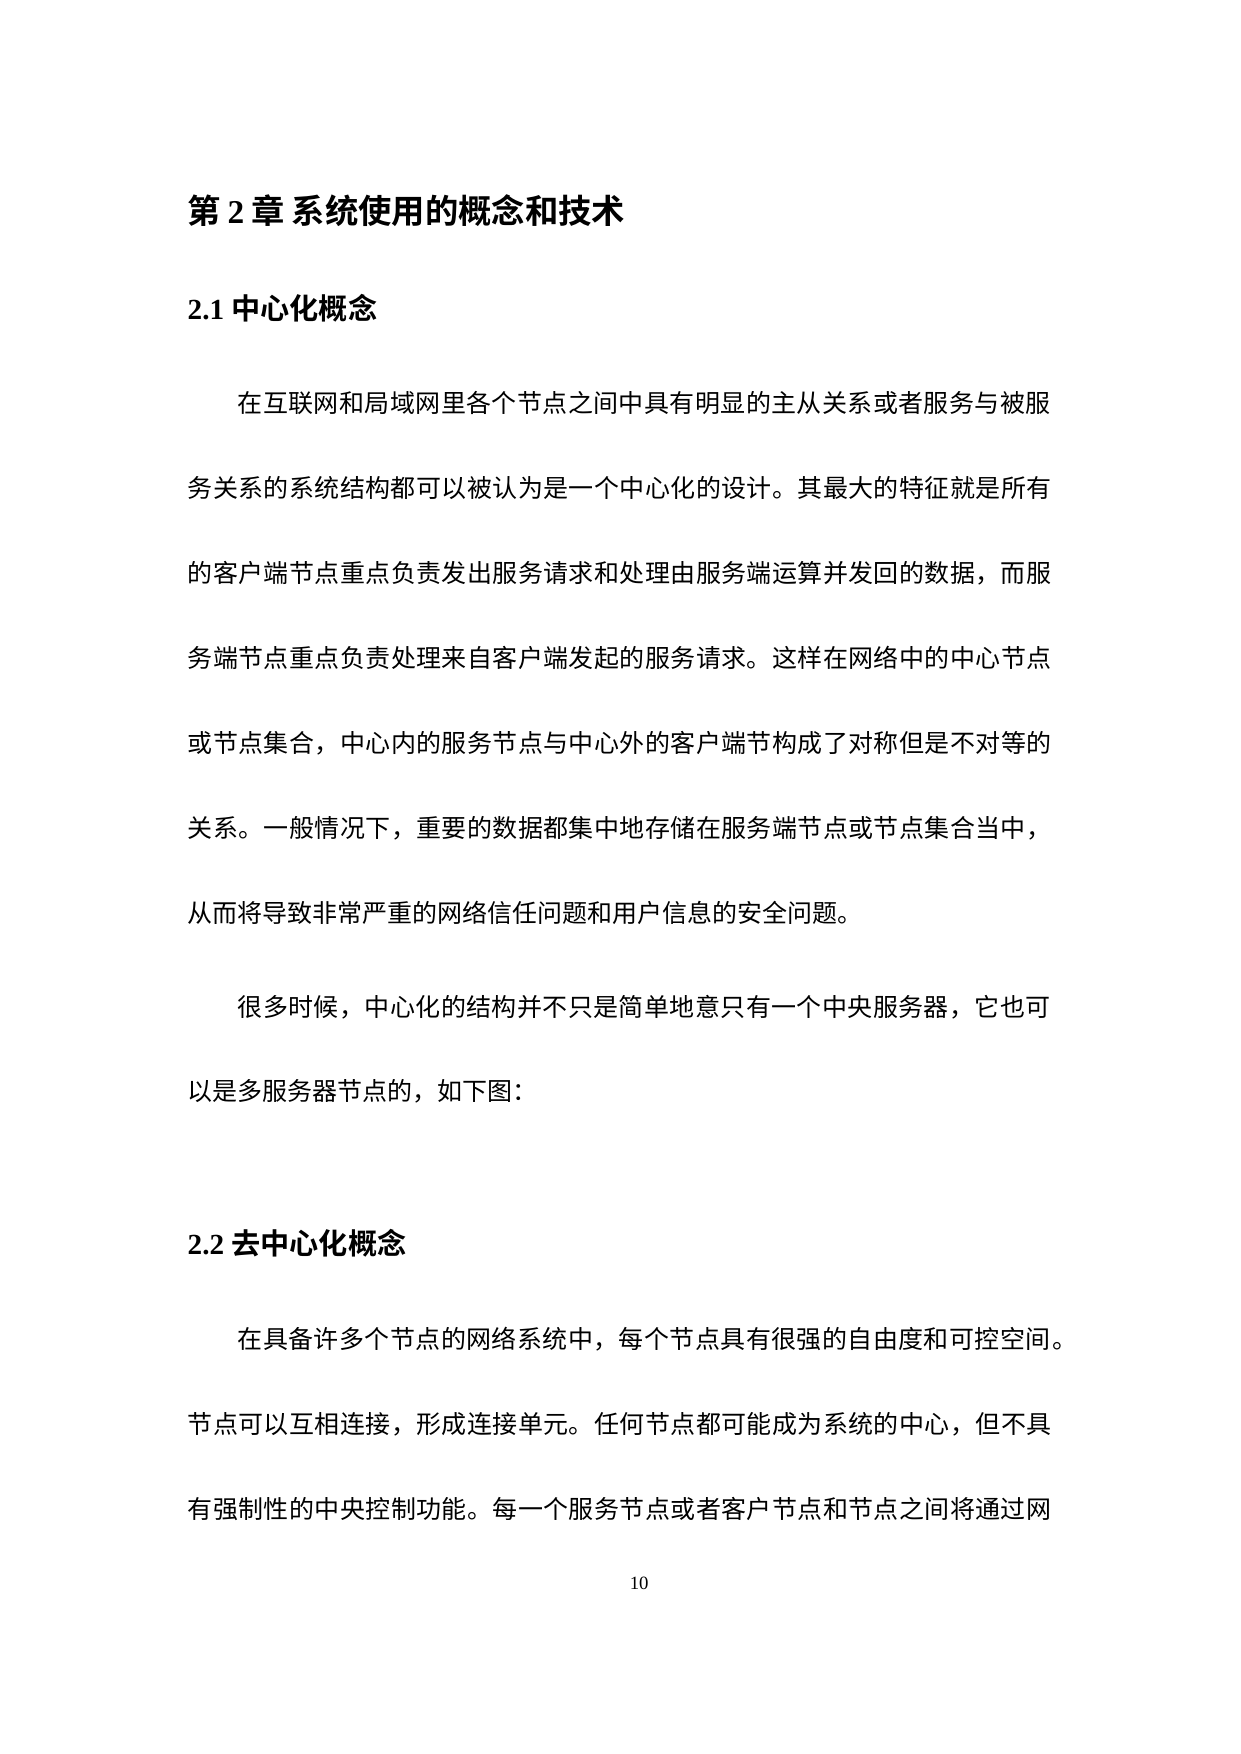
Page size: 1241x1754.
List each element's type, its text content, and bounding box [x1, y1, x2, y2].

text 2.1 中心化概念 [187, 272, 1053, 340]
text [187, 1303, 1053, 1541]
text 第2章 系统使用的概念和技术 [187, 176, 1053, 243]
text 2.2 去中心化概念 [187, 1208, 1053, 1276]
text 在互联网和局域网里各个节点之间中具有明显的主从关系或者服务与被服务关系的系统结构都可以被认为是一个中心化的设计。其最大的特征就是所有的客户端节点重点负责发出服务请求和处理由服务端运算并发回的数据，而服务端节点重点负责处理来自客户端发起的服务请求。这样在网络中的中心节点或节点集合，中心内的服务节点与中心外的客户端节构成了对称但是不对等的关系。一般情况下，重要的数据都集中地存储在服务端节点或节点集合当中，从而将导致非常严重的网络信任问题和用户信息的安全问题。 [187, 368, 1053, 945]
text 很多时候，中心化的结构并不只是简单地意只有一个中央服务器，它也可以是多服务器节点的，如下图： [187, 971, 1053, 1124]
